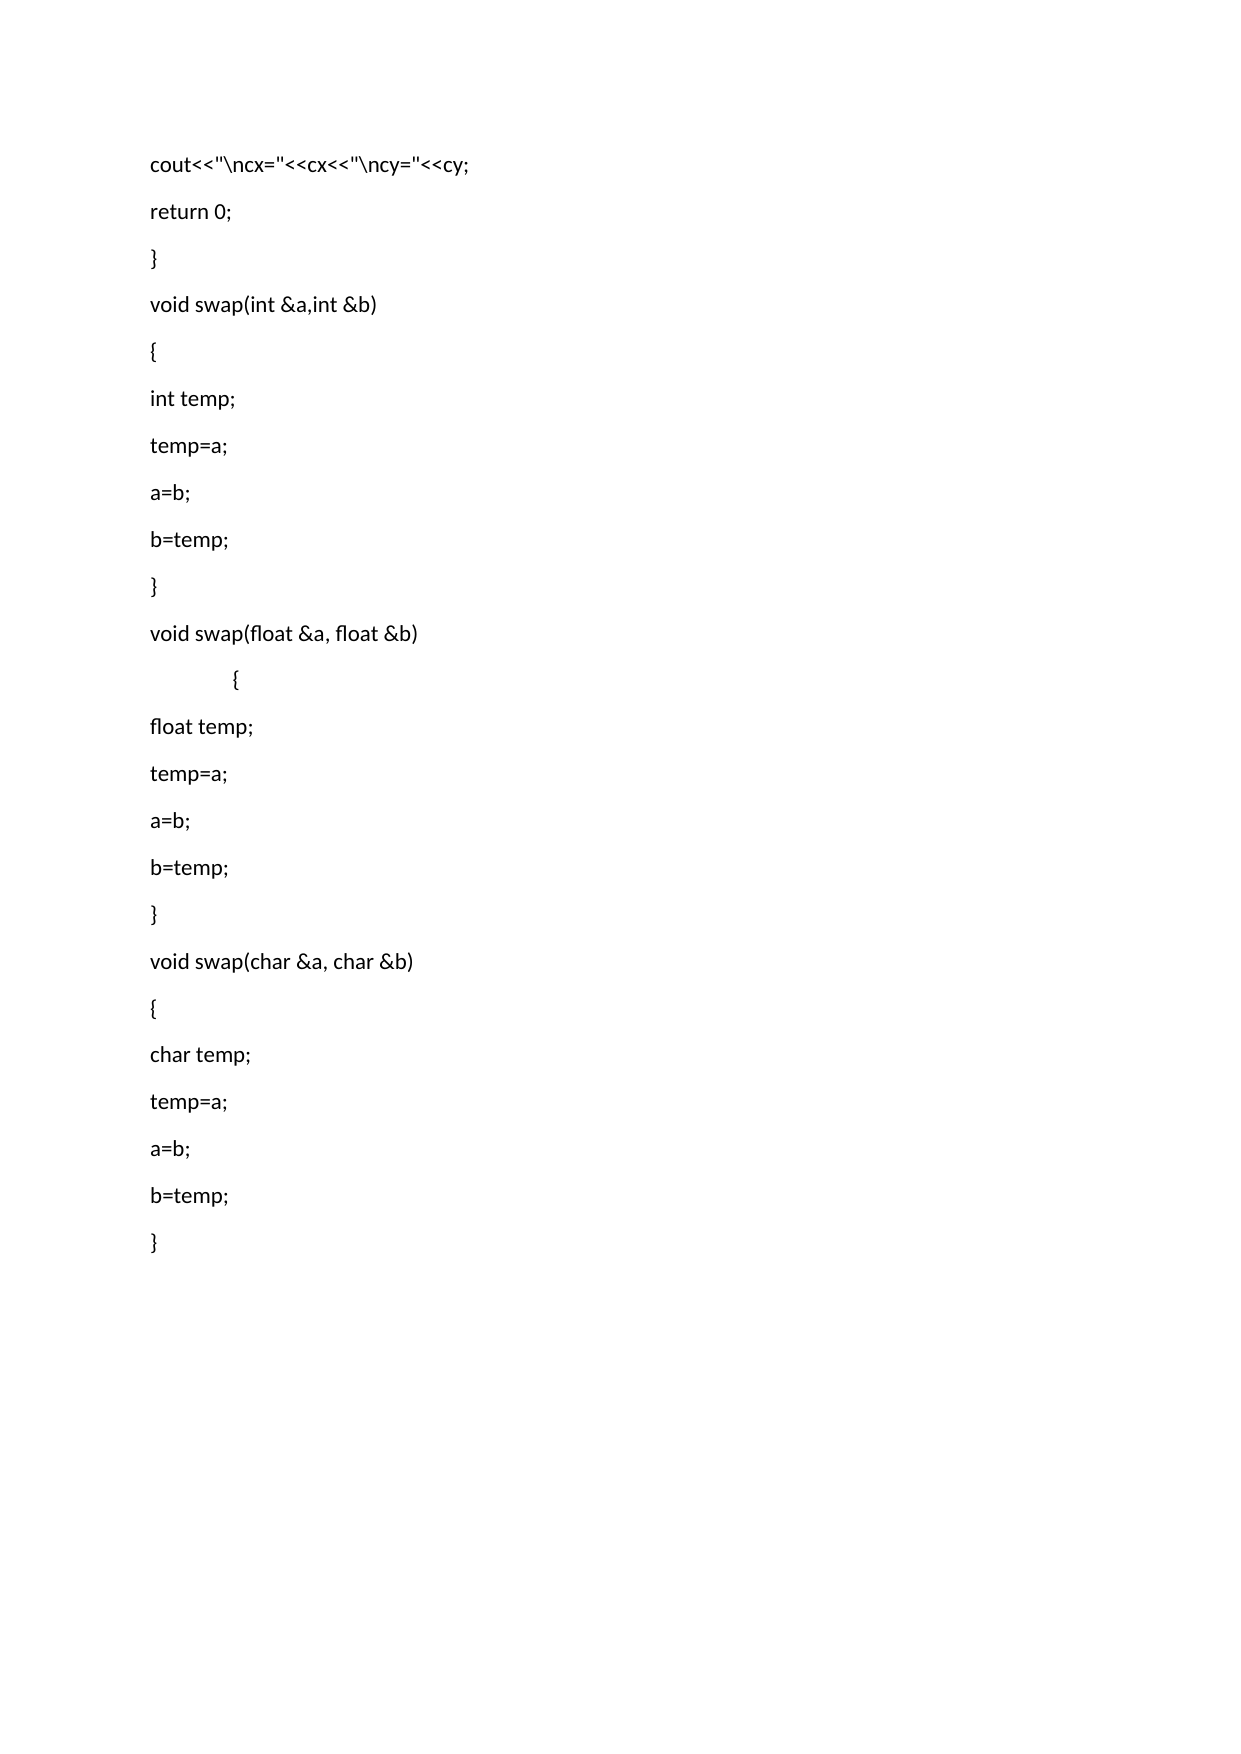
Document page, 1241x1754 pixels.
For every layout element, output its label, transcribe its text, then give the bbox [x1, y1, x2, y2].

text a=b; [150, 806, 1090, 834]
text void swap(int &a,int &b) [150, 291, 1090, 319]
text temp=a; [150, 431, 1090, 459]
text void swap(float &a, float &b) [150, 619, 1090, 647]
text float temp; [150, 712, 1090, 741]
text { [150, 666, 1090, 694]
text } [150, 244, 1090, 272]
text cout<<"\ncx="<<cx<<"\ncy="<<cy; [150, 150, 1090, 178]
text { [150, 337, 1090, 366]
text b=temp; [150, 1181, 1090, 1209]
text } [150, 572, 1090, 600]
text { [150, 994, 1090, 1022]
text int temp; [150, 384, 1090, 412]
text b=temp; [150, 525, 1090, 553]
text b=temp; [150, 853, 1090, 881]
text a=b; [150, 478, 1090, 506]
text temp=a; [150, 759, 1090, 787]
text } [150, 1228, 1090, 1256]
text a=b; [150, 1134, 1090, 1162]
text char temp; [150, 1041, 1090, 1069]
text void swap(char &a, char &b) [150, 947, 1090, 975]
text temp=a; [150, 1087, 1090, 1116]
text } [150, 900, 1090, 928]
text return 0; [150, 197, 1090, 225]
